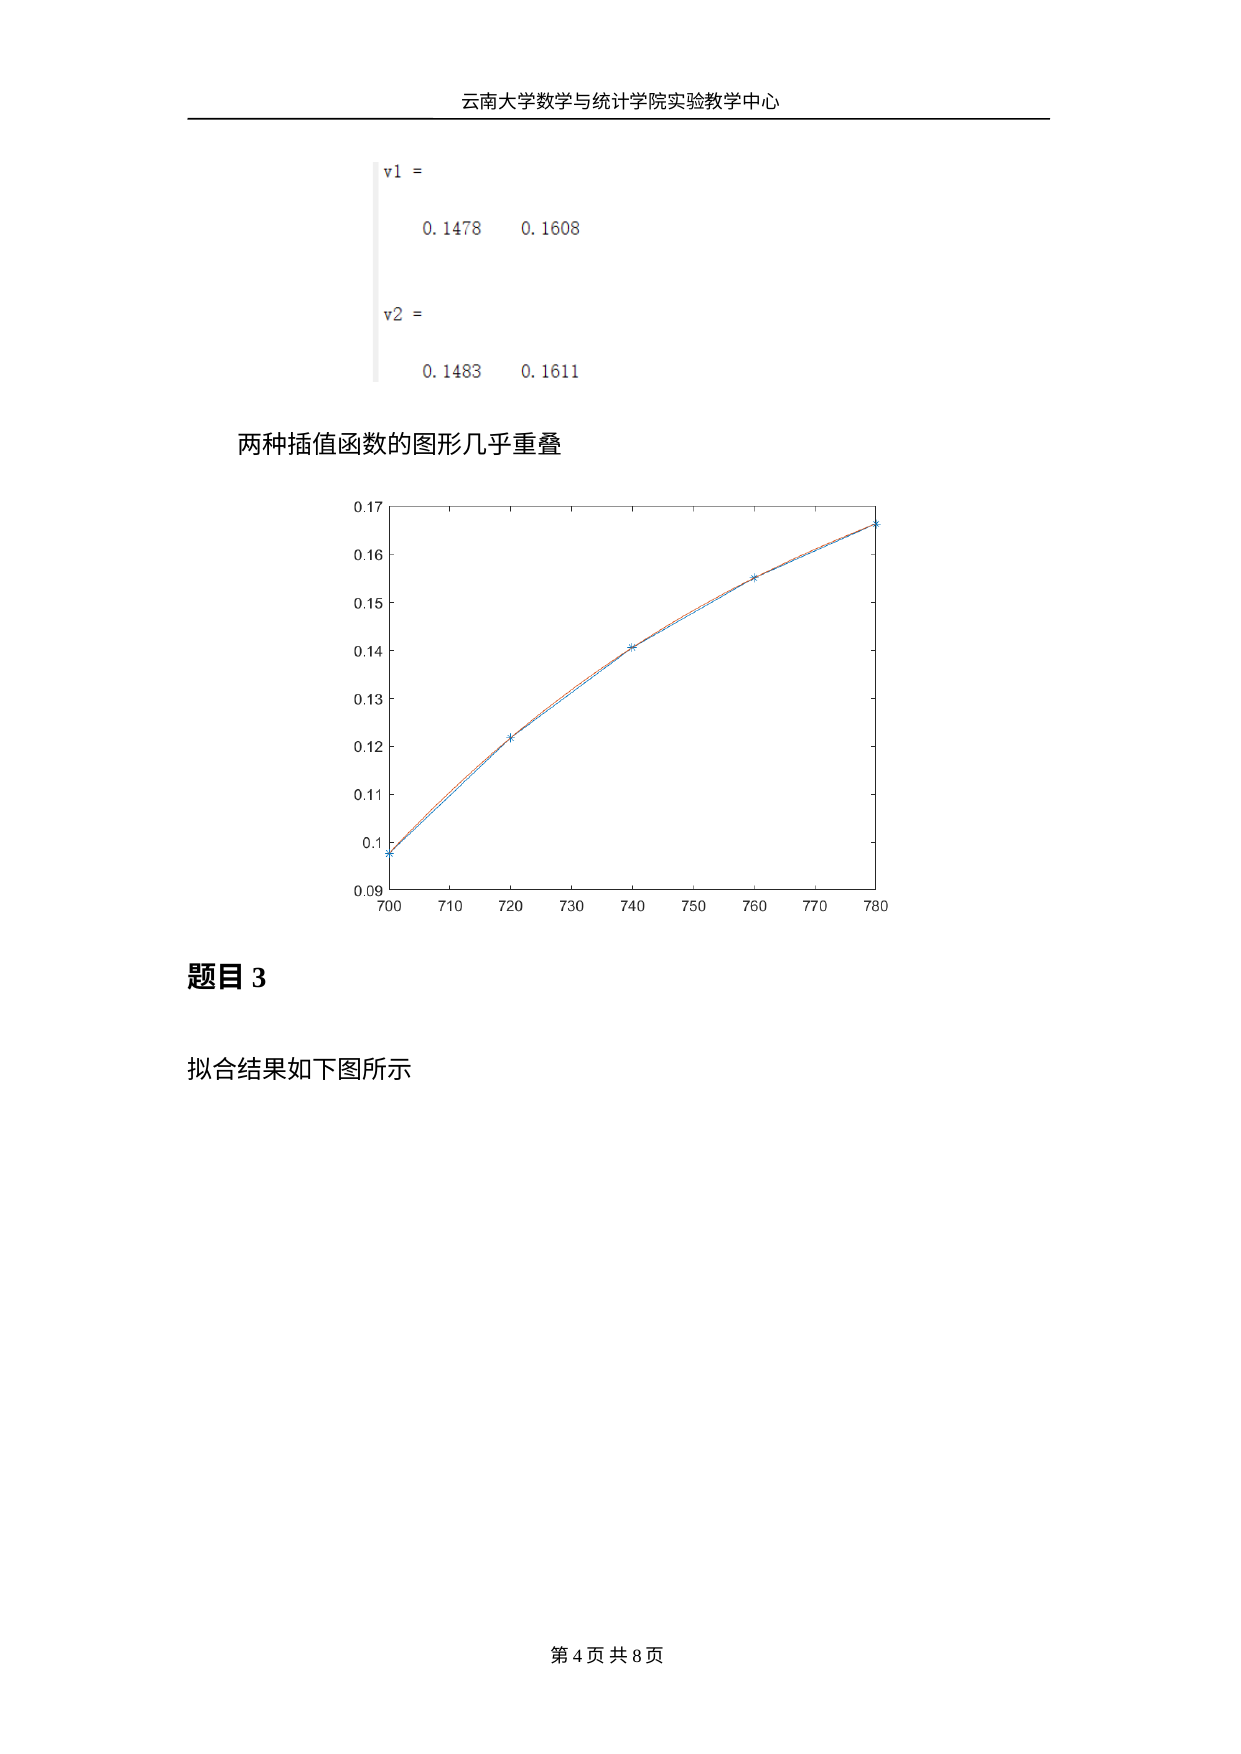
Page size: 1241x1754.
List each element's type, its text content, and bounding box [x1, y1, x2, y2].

text 题目3 [187, 943, 1053, 1008]
text 两种插值函数的图形几乎重叠 [187, 410, 1053, 475]
picture [352, 499, 889, 913]
text 拟合结果如下图所示 [187, 1035, 1053, 1100]
picture [372, 162, 868, 382]
